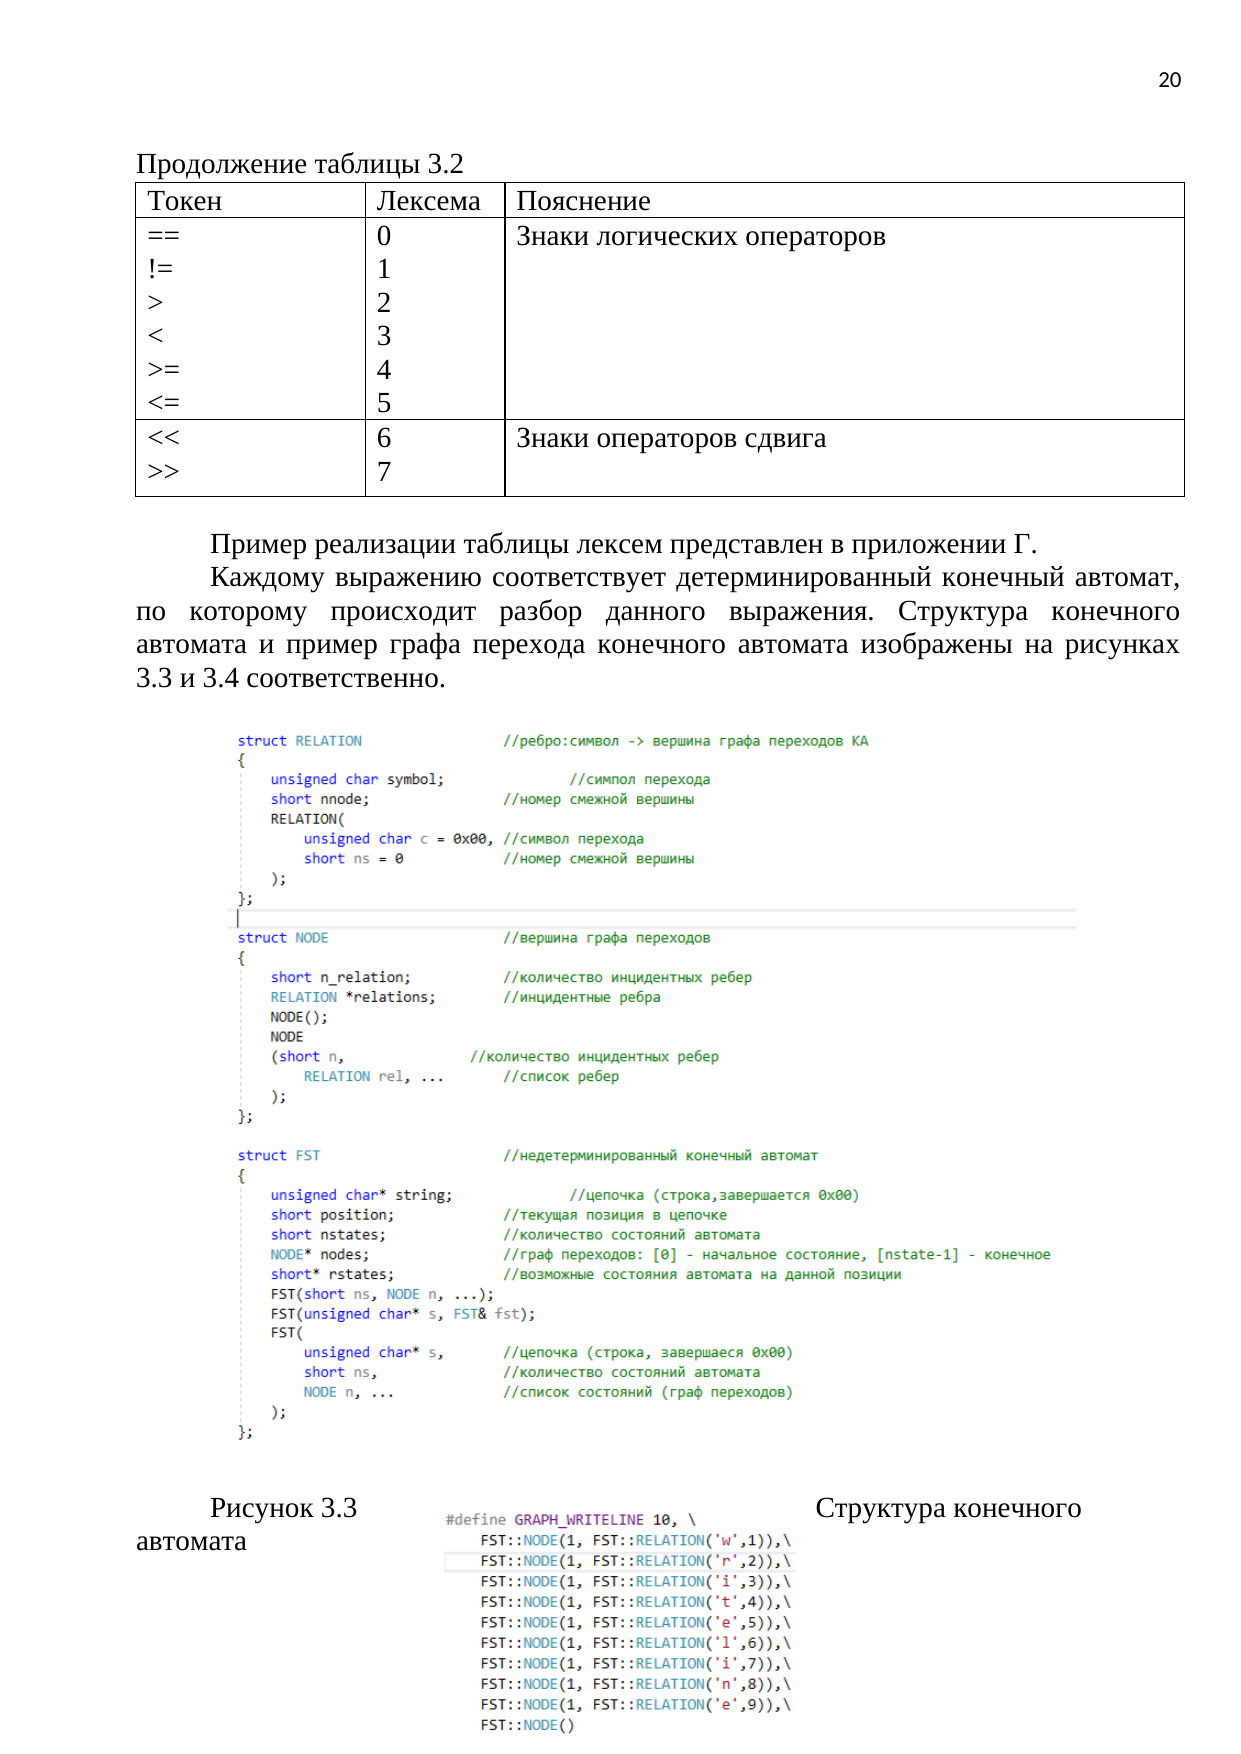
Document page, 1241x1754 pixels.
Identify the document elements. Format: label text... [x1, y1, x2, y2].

table_header Токен [136, 183, 365, 217]
table_header Лексема [366, 183, 504, 217]
table_cell Знаки логических операторов [506, 218, 1184, 419]
text Продолжение таблицы 3.2 [136, 146, 1181, 179]
table_cell 6 7 [366, 420, 504, 496]
table_cell 0 1 2 3 4 5 [366, 218, 504, 419]
table_header Пояснение [506, 183, 1184, 217]
text Каждому выражению соответствует детерминированный конечный автомат, по которому происходит разбор данного выражения. Структура конечного автомата и пример графа перехода конечного автомата изображены на рисунках 3.3 и 3.4 соответственно. [136, 559, 1181, 693]
title Рисунок 3.3 Структура конечного автомата [136, 1427, 1181, 1557]
picture [226, 727, 1076, 1440]
table_cell << >> [136, 420, 365, 496]
table_cell == != > < >= <= [136, 218, 365, 419]
table_cell Знаки операторов сдвига [506, 420, 1184, 496]
text Пример реализации таблицы лексем представлен в приложении Г. [136, 526, 1181, 559]
picture [440, 1502, 796, 1749]
